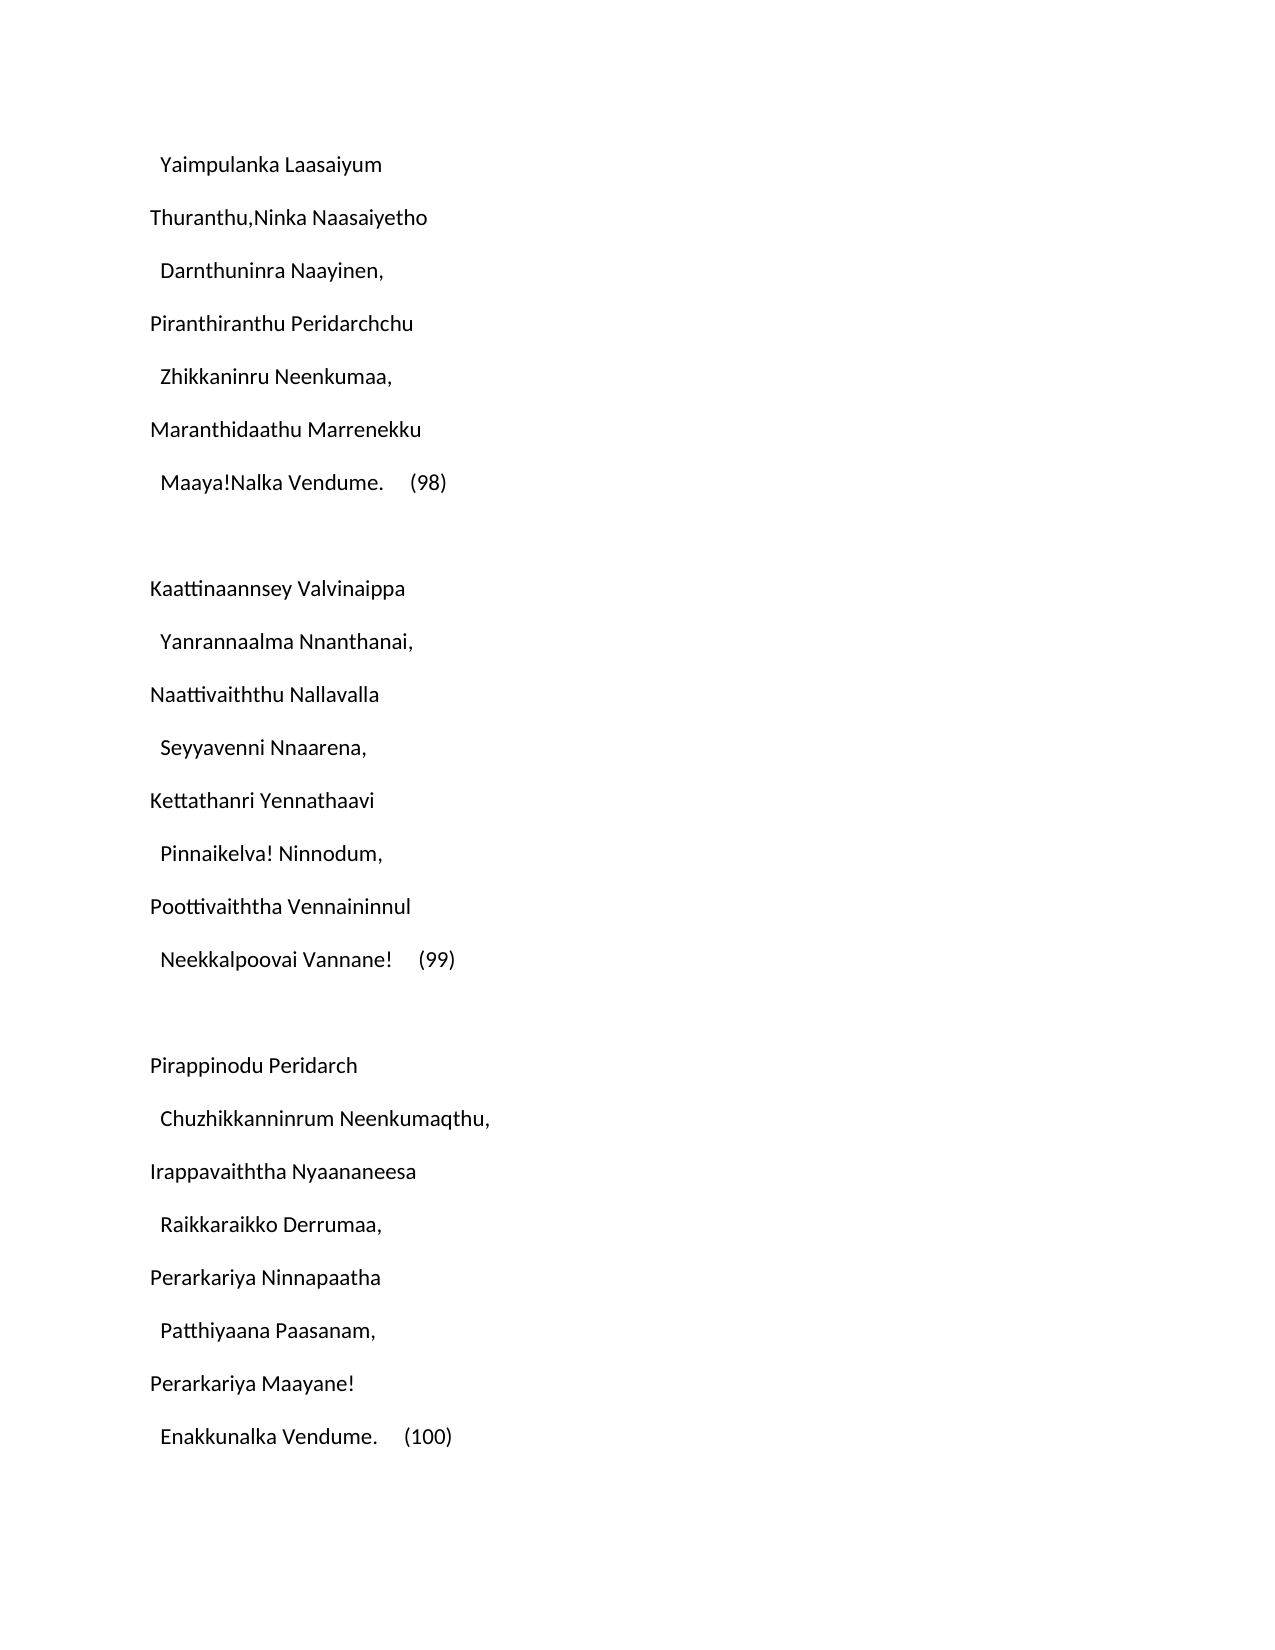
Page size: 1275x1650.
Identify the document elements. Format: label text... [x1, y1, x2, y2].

text Naattivaiththu Nallavalla [150, 680, 1125, 708]
text Pirappinodu Peridarch [150, 1051, 1125, 1079]
text Thuranthu,Ninka Naasaiyetho [150, 203, 1125, 231]
text Irappavaiththa Nyaananeesa [150, 1157, 1125, 1185]
text Maranthidaathu Marrenekku [150, 415, 1125, 443]
text Raikkaraikko Derrumaa, [150, 1210, 1125, 1238]
text Enakkunalka Vendume. (100) [150, 1422, 1125, 1451]
text Poottivaiththa Vennaininnul [150, 892, 1125, 920]
text Maaya!Nalka Vendume. (98) [150, 468, 1125, 496]
text Chuzhikkanninrum Neenkumaqthu, [150, 1104, 1125, 1132]
text Neekkalpoovai Vannane! (99) [150, 945, 1125, 973]
text Seyyavenni Nnaarena, [150, 733, 1125, 761]
text Kettathanri Yennathaavi [150, 786, 1125, 814]
text Kaattinaannsey Valvinaippa [150, 574, 1125, 602]
text Yanrannaalma Nnanthanai, [150, 627, 1125, 655]
text Perarkariya Maayane! [150, 1369, 1125, 1397]
text Piranthiranthu Peridarchchu [150, 309, 1125, 337]
text Pinnaikelva! Ninnodum, [150, 839, 1125, 867]
text Zhikkaninru Neenkumaa, [150, 362, 1125, 390]
text Darnthuninra Naayinen, [150, 256, 1125, 284]
text Patthiyaana Paasanam, [150, 1316, 1125, 1344]
text Yaimpulanka Laasaiyum [150, 150, 1125, 178]
text Perarkariya Ninnapaatha [150, 1263, 1125, 1291]
